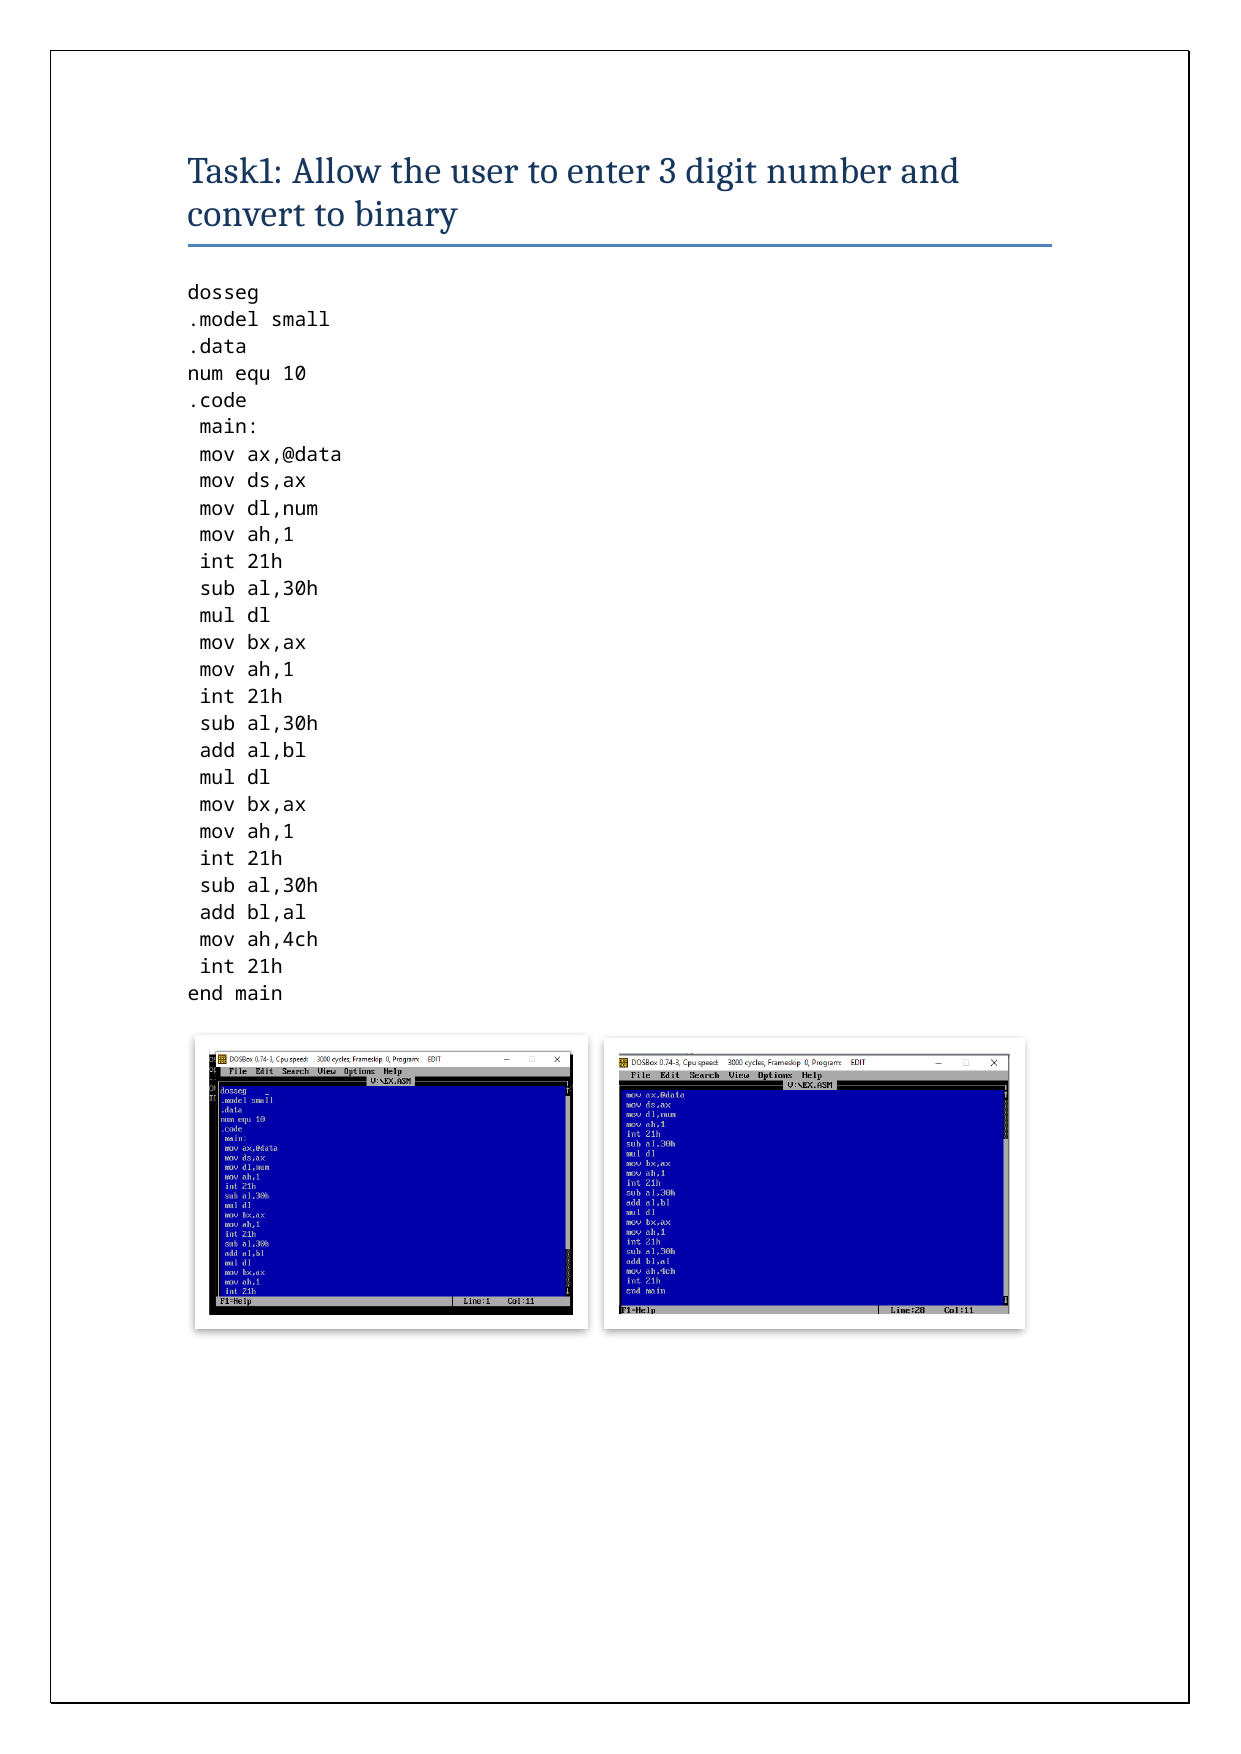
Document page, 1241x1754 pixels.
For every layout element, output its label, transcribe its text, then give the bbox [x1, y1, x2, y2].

text add bl,al [187, 898, 1052, 925]
text int 21h [187, 952, 1052, 979]
title Task1: Allow the user to enter 3 digit number and convert to binary [187, 150, 1052, 247]
text .data [187, 332, 1052, 359]
text mov ah,4ch [187, 925, 1052, 952]
text sub al,30h [187, 709, 1052, 737]
text .model small [187, 305, 1052, 332]
text mul dl [187, 763, 1052, 791]
text mov ds,ax [187, 467, 1052, 494]
text sub al,30h [187, 575, 1052, 602]
text int 21h [187, 683, 1052, 709]
text mov ax,@data [187, 440, 1052, 467]
picture [209, 1050, 573, 1315]
text sub al,30h [187, 871, 1052, 898]
text mov ah,1 [187, 817, 1052, 844]
text mul dl [187, 602, 1052, 629]
picture [619, 1053, 1010, 1314]
text mov ah,1 [187, 521, 1052, 548]
text mov dl,num [187, 494, 1052, 521]
text add al,bl [187, 737, 1052, 763]
text dosseg [187, 278, 1052, 305]
text int 21h [187, 844, 1052, 871]
text main: [187, 413, 1052, 440]
text int 21h [187, 548, 1052, 575]
text num equ 10 [187, 359, 1052, 386]
text mov ah,1 [187, 656, 1052, 683]
text mov bx,ax [187, 791, 1052, 817]
text .code [187, 386, 1052, 413]
text mov bx,ax [187, 629, 1052, 656]
text end main [187, 979, 1052, 1006]
